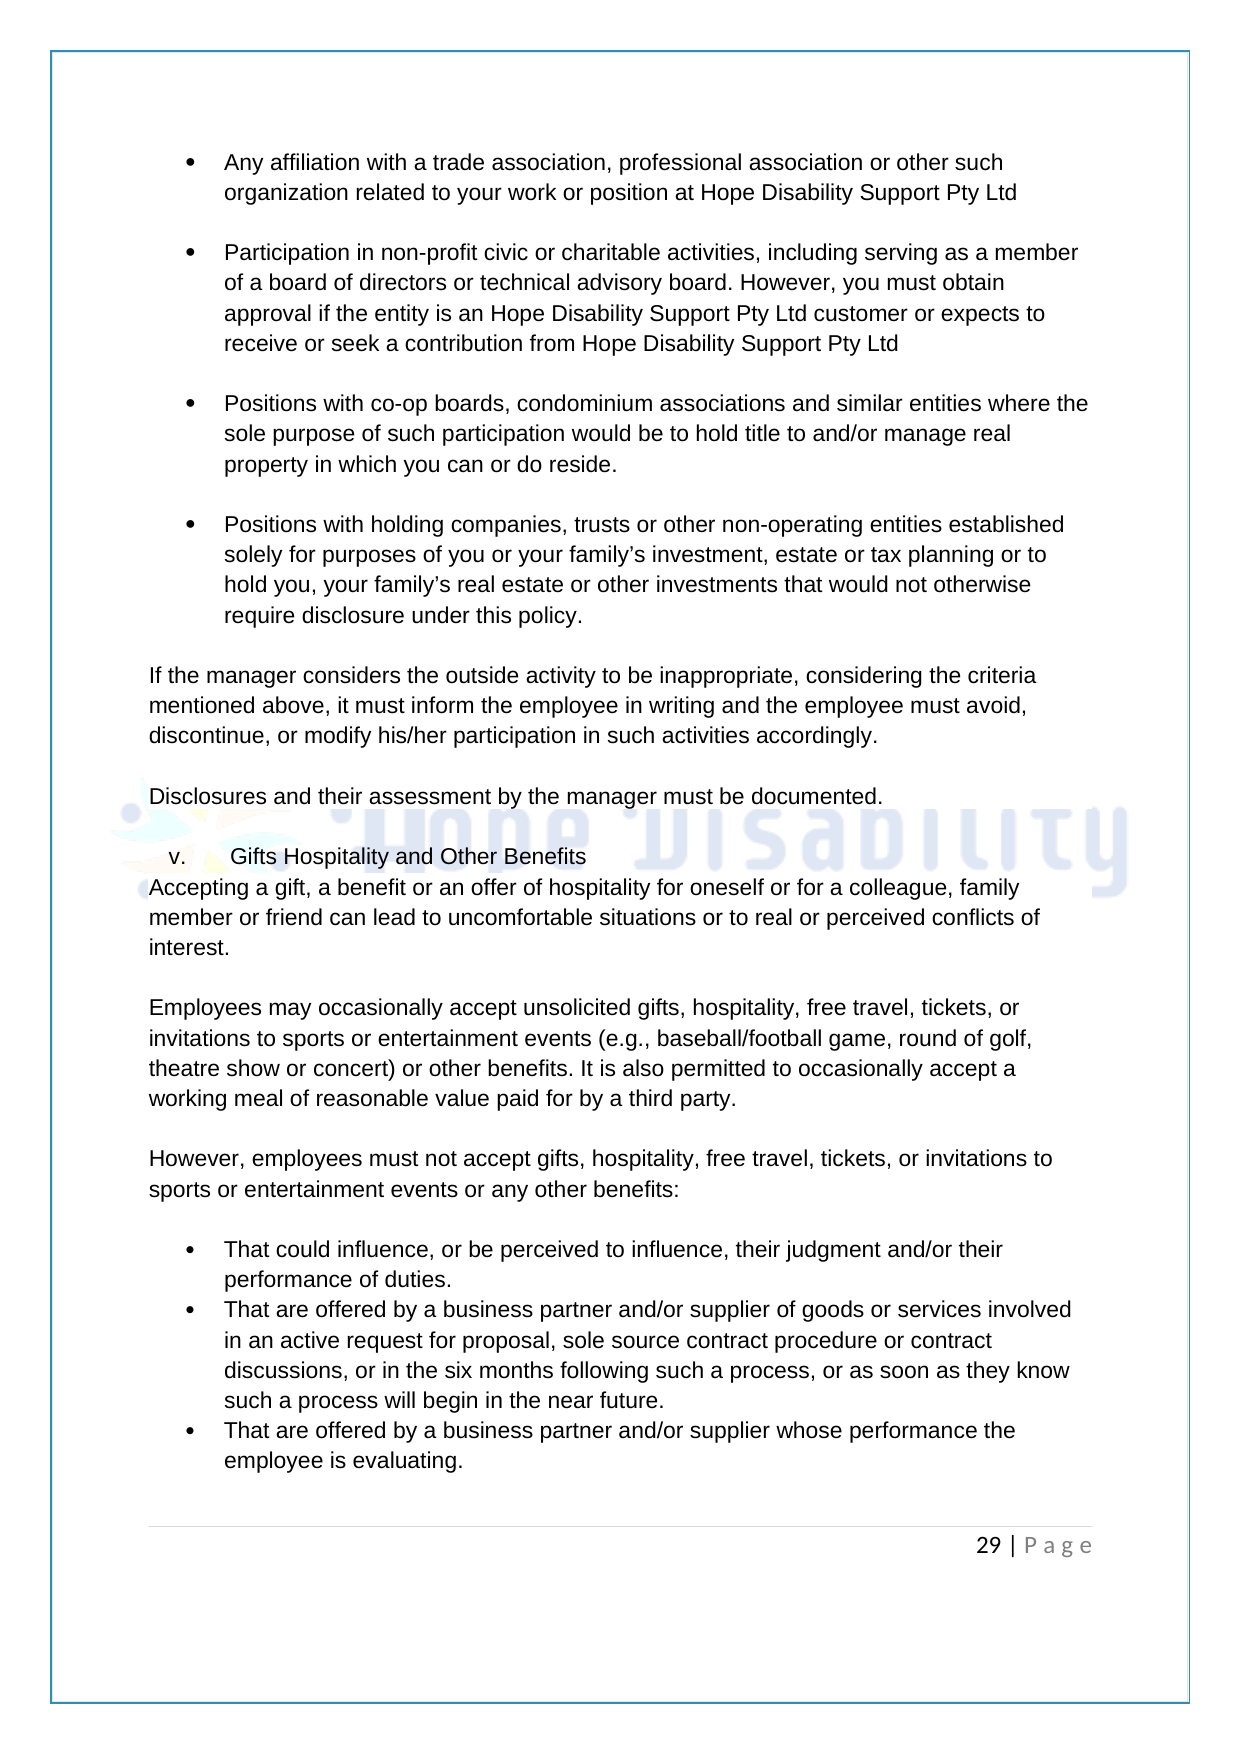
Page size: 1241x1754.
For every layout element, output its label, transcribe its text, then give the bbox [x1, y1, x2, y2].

text However, employees must not accept gifts, hospitality, free travel, tickets, or invitations to sports or entertainment events or any other benefits: [148, 1145, 1092, 1202]
list Positions with holding companies, trusts or other non-operating entities established solely for purposes of you or your family’s investment, estate or tax planning or to hold you, your family’s real estate or other investments that would not otherwise require disclosure under this policy. [186, 511, 1092, 628]
list Participation in non-profit civic or charitable activities, including serving as a member of a board of directors or technical advisory board. However, you must obtain approval if the entity is an Hope Disability Support Pty Ltd customer or expects to receive or seek a contribution from Hope Disability Support Pty Ltd [186, 239, 1092, 356]
list That are offered by a business partner and/or supplier of goods or services involved in an active request for proposal, sole source contract procedure or contract discussions, or in the six months following such a process, or as soon as they know such a process will begin in the near future. [186, 1296, 1092, 1413]
list That could influence, or be perceived to influence, their judgment and/or their performance of duties. [186, 1236, 1092, 1293]
list Gifts Hospitality and Other Benefits [186, 843, 1092, 870]
text Disclosures and their assessment by the manager must be documented. [148, 783, 1092, 809]
text Employees may occasionally accept unsolicited gifts, hospitality, free travel, tickets, or invitations to sports or entertainment events (e.g., baseball/football game, round of golf, theatre show or concert) or other benefits. It is also permitted to occasionally accept a working meal of reasonable value paid for by a third party. [148, 994, 1092, 1111]
list Any affiliation with a trade association, professional association or other such organization related to your work or position at Hope Disability Support Pty Ltd [186, 148, 1092, 205]
text Accepting a gift, a benefit or an offer of hospitality for oneself or for a colleague, family member or friend can lead to uncomfortable situations or to real or perceived conflicts of interest. [148, 873, 1092, 960]
list Positions with co-op boards, condominium associations and similar entities where the sole purpose of such participation would be to hold title to and/or manage real property in which you can or do reside. [186, 390, 1092, 477]
list That are offered by a business partner and/or supplier whose performance the employee is evaluating. [186, 1417, 1092, 1474]
text If the manager considers the outside activity to be inappropriate, considering the criteria mentioned above, it must inform the employee in writing and the employee must avoid, discontinue, or modify his/her participation in such activities accordingly. [148, 662, 1092, 749]
